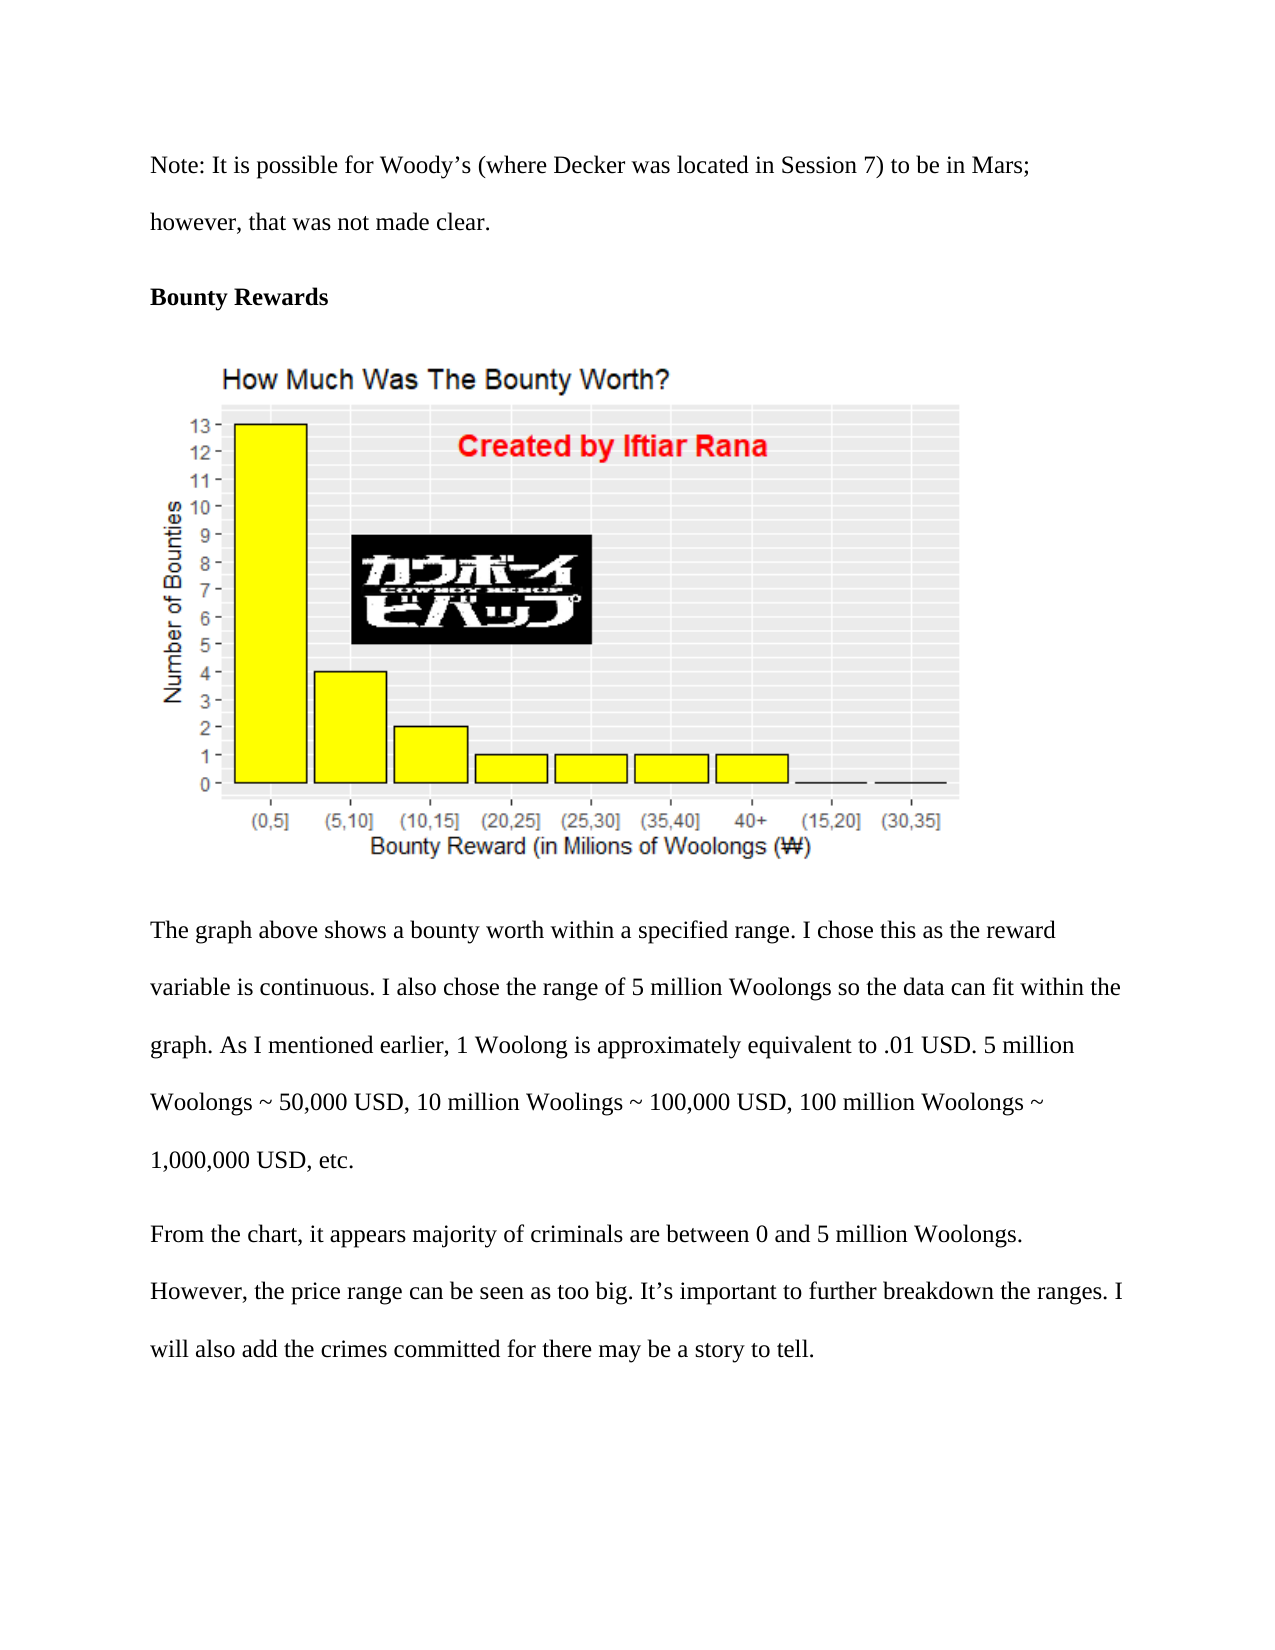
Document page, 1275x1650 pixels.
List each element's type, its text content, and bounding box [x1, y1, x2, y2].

picture [150, 355, 972, 870]
text Note: It is possible for Woody’s (where Decker was located in Session 7) to be in Mars; however, that was not made clear. [150, 150, 1125, 236]
text Bounty Rewards [150, 282, 1125, 310]
text From the chart, it appears majority of criminals are between 0 and 5 million Woolongs. However, the price range can be seen as too big. It’s important to further breakdown the ranges. I will also add the crimes committed for there may be a story to tell. [150, 1219, 1125, 1363]
text The graph above shows a bounty worth within a specified range. I chose this as the reward variable is continuous. I also chose the range of 5 million Woolongs so the data can fit within the graph. As I mentioned earlier, 1 Woolong is approximately equivalent to .01 USD. 5 million Woolongs ~ 50,000 USD, 10 million Woolings ~ 100,000 USD, 100 million Woolongs ~ 1,000,000 USD, etc. [150, 915, 1125, 1173]
